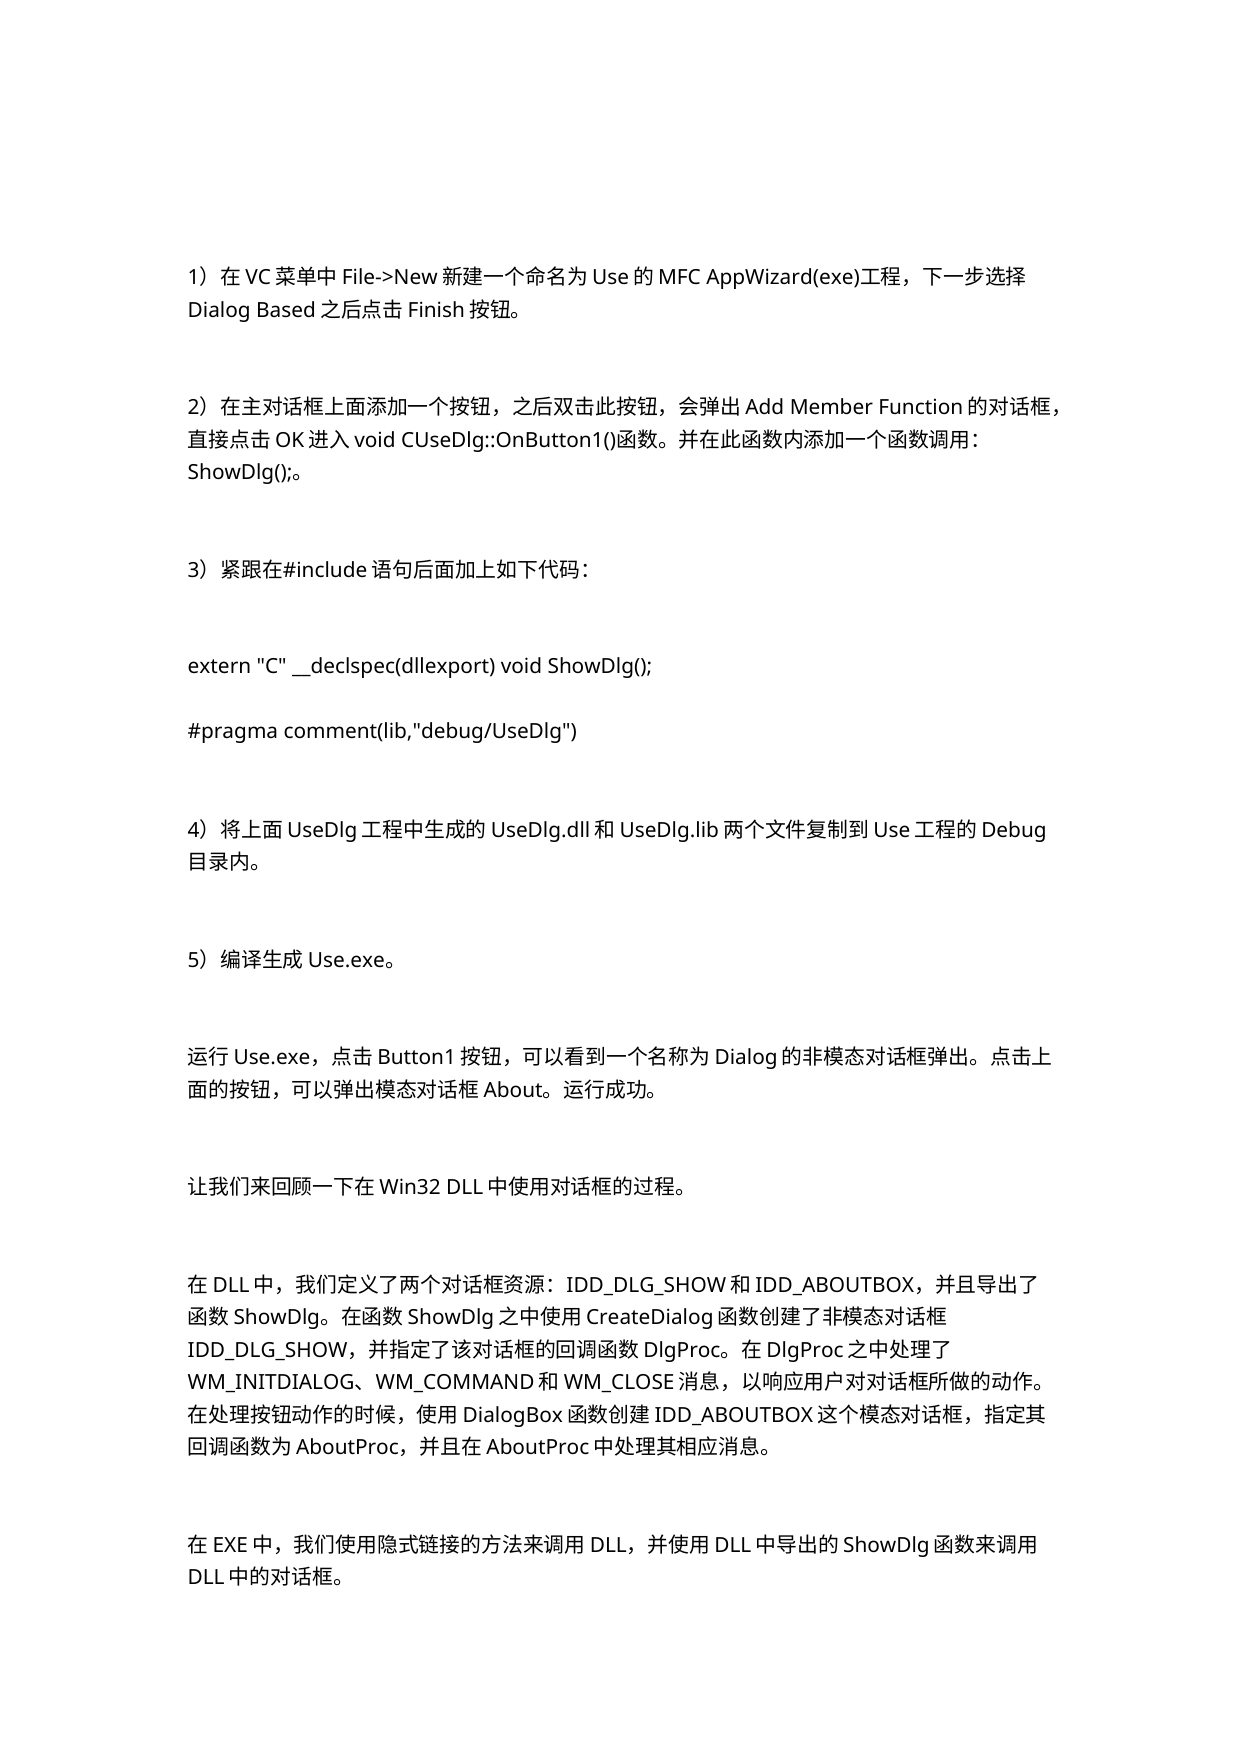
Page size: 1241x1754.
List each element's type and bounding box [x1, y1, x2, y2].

text [187, 162, 1053, 1592]
